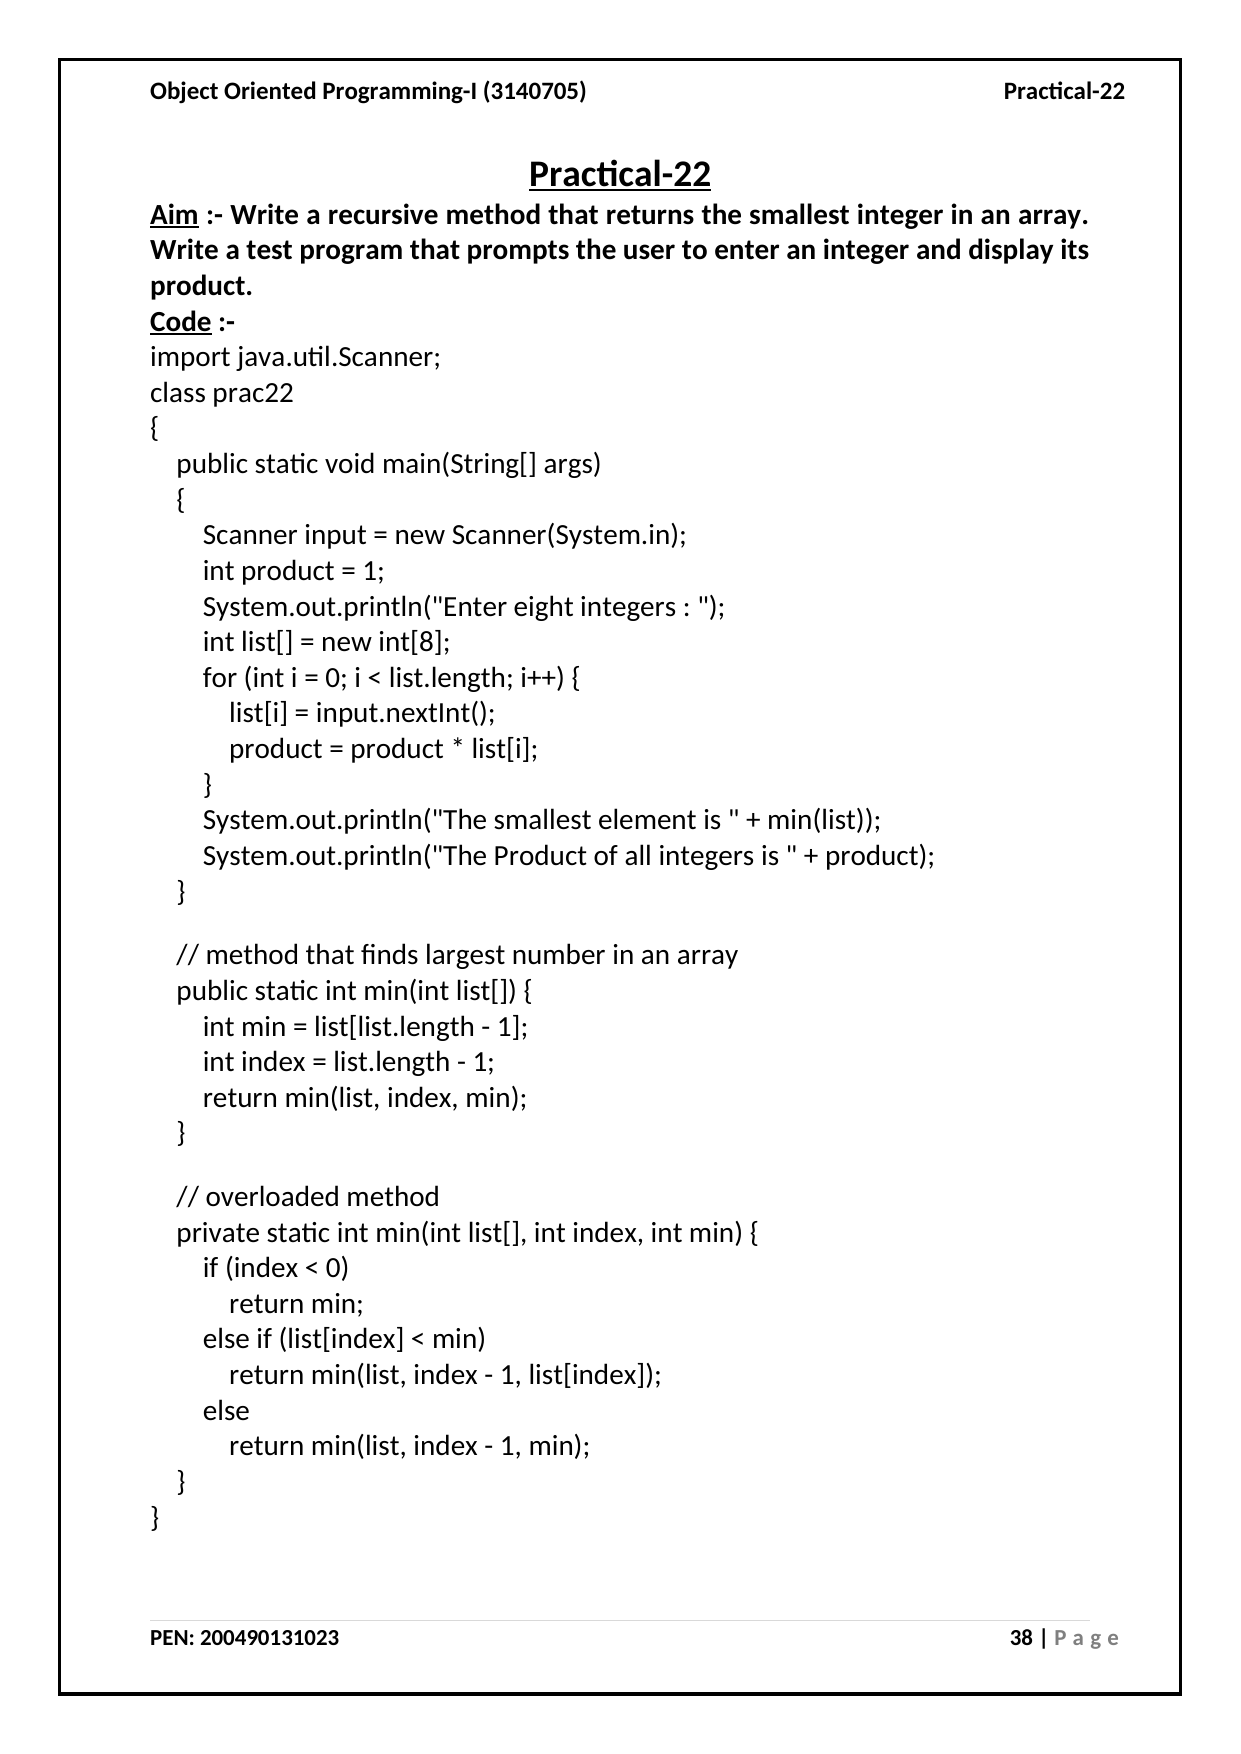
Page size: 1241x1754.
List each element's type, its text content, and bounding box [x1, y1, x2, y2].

text for (int i = 0; i < list.length; i++) { [150, 659, 1090, 694]
text private static int min(int list[], int index, int min) { [150, 1214, 1090, 1249]
text Scanner input = new Scanner(System.in); [150, 516, 1090, 552]
text Code :- [150, 303, 1090, 338]
text if (index < 0) [150, 1249, 1090, 1285]
text int list[] = new int[8]; [150, 623, 1090, 659]
text else [150, 1392, 1090, 1427]
text // method that finds largest number in an array [150, 936, 1090, 972]
text { [150, 481, 1090, 516]
text list[i] = input.nextInt(); [150, 694, 1090, 730]
text return min(list, index - 1, min); [150, 1427, 1090, 1463]
text } [150, 1499, 1090, 1534]
text return min; [150, 1285, 1090, 1321]
text return min(list, index, min); [150, 1079, 1090, 1114]
text else if (list[index] < min) [150, 1321, 1090, 1356]
text product = product * list[i]; [150, 730, 1090, 766]
text Aim :- Write a recursive method that returns the smallest integer in an array. Write a test program that prompts the user to enter an integer and display its product. [150, 196, 1090, 303]
text // overloaded method [150, 1178, 1090, 1214]
text System.out.println("The smallest element is " + min(list)); [150, 801, 1090, 837]
text int min = list[list.length - 1]; [150, 1008, 1090, 1043]
text int product = 1; [150, 552, 1090, 588]
text } [150, 1114, 1090, 1150]
text public static void main(String[] args) [150, 445, 1090, 481]
text System.out.println("The Product of all integers is " + product); [150, 837, 1090, 873]
text System.out.println("Enter eight integers : "); [150, 588, 1090, 623]
text } [150, 873, 1090, 908]
text { [150, 409, 1090, 445]
text } [150, 1463, 1090, 1499]
text } [150, 766, 1090, 801]
text class prac22 [150, 374, 1090, 409]
text int index = list.length - 1; [150, 1043, 1090, 1079]
text import java.util.Scanner; [150, 338, 1090, 374]
text return min(list, index - 1, list[index]); [150, 1356, 1090, 1392]
text Practical-22 [150, 150, 1090, 196]
text public static int min(int list[]) { [150, 972, 1090, 1008]
